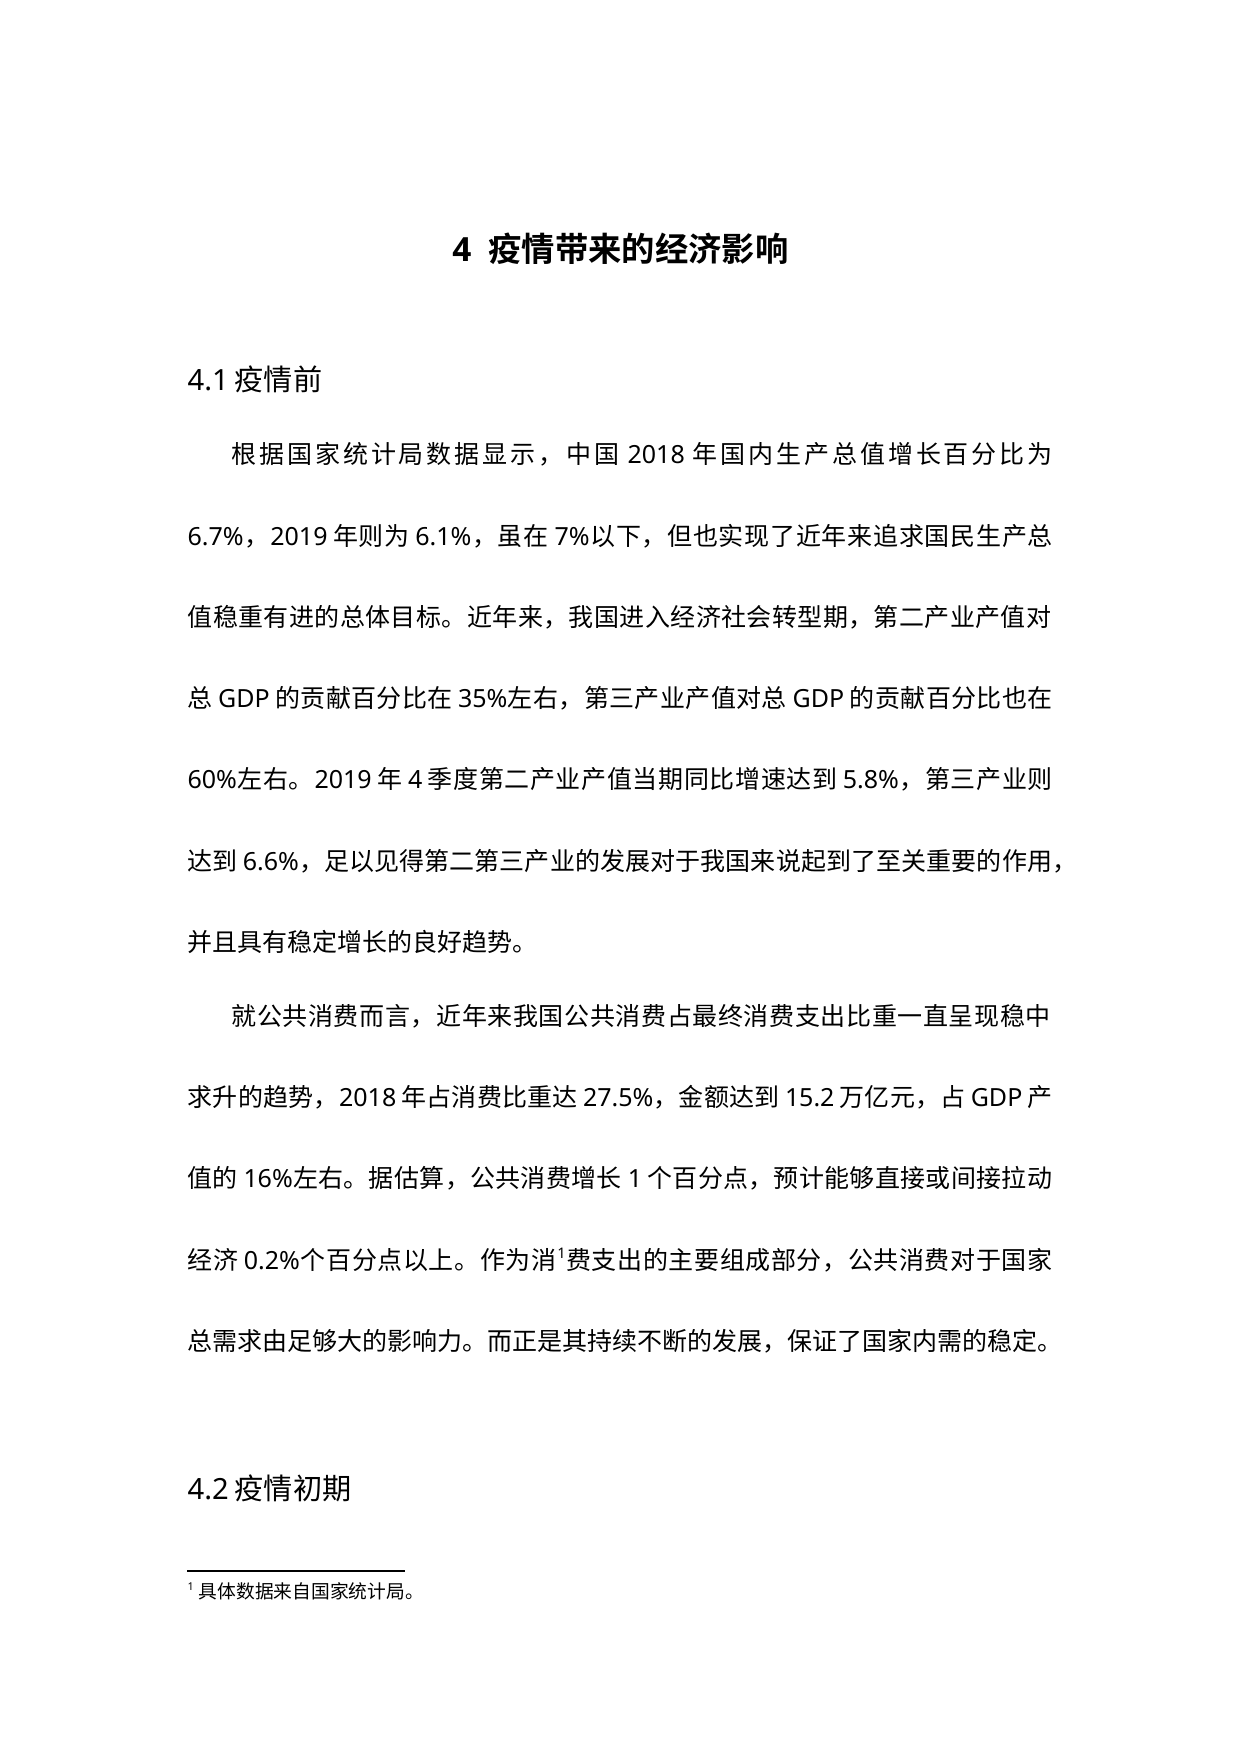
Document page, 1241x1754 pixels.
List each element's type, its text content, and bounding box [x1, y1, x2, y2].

text 就公共消费而言，近年来我国公共消费占最终消费支出比重一直呈现稳中求升的趋势，2018年占消费比重达27.5%，金额达到15.2万亿元，占GDP产值的16%左右。据估算，公共消费增长1个百分点，预计能够直接或间接拉动经济0.2%个百分点以上。作为消费支出的主要组成部分，公共消费对于国家总需求由足够大的影响力。而正是其持续不断的发展，保证了国家内需的稳定。 [187, 982, 1053, 1372]
text 4.1疫情前 [187, 345, 1053, 410]
text 根据国家统计局数据显示，中国2018年国内生产总值增长百分比为6.7%，2019年则为6.1%，虽在7%以下，但也实现了近年来追求国民生产总值稳重有进的总体目标。近年来，我国进入经济社会转型期，第二产业产值对总GDP的贡献百分比在35%左右，第三产业产值对总GDP的贡献百分比也在60%左右。2019年4季度第二产业产值当期同比增速达到5.8%，第三产业则达到6.6%，足以见得第二第三产业的发展对于我国来说起到了至关重要的作用，并且具有稳定增长的良好趋势。 [187, 421, 1053, 973]
text 4.2疫情初期 [187, 1454, 1053, 1519]
text 4 疫情带来的经济影响 [187, 215, 1053, 280]
